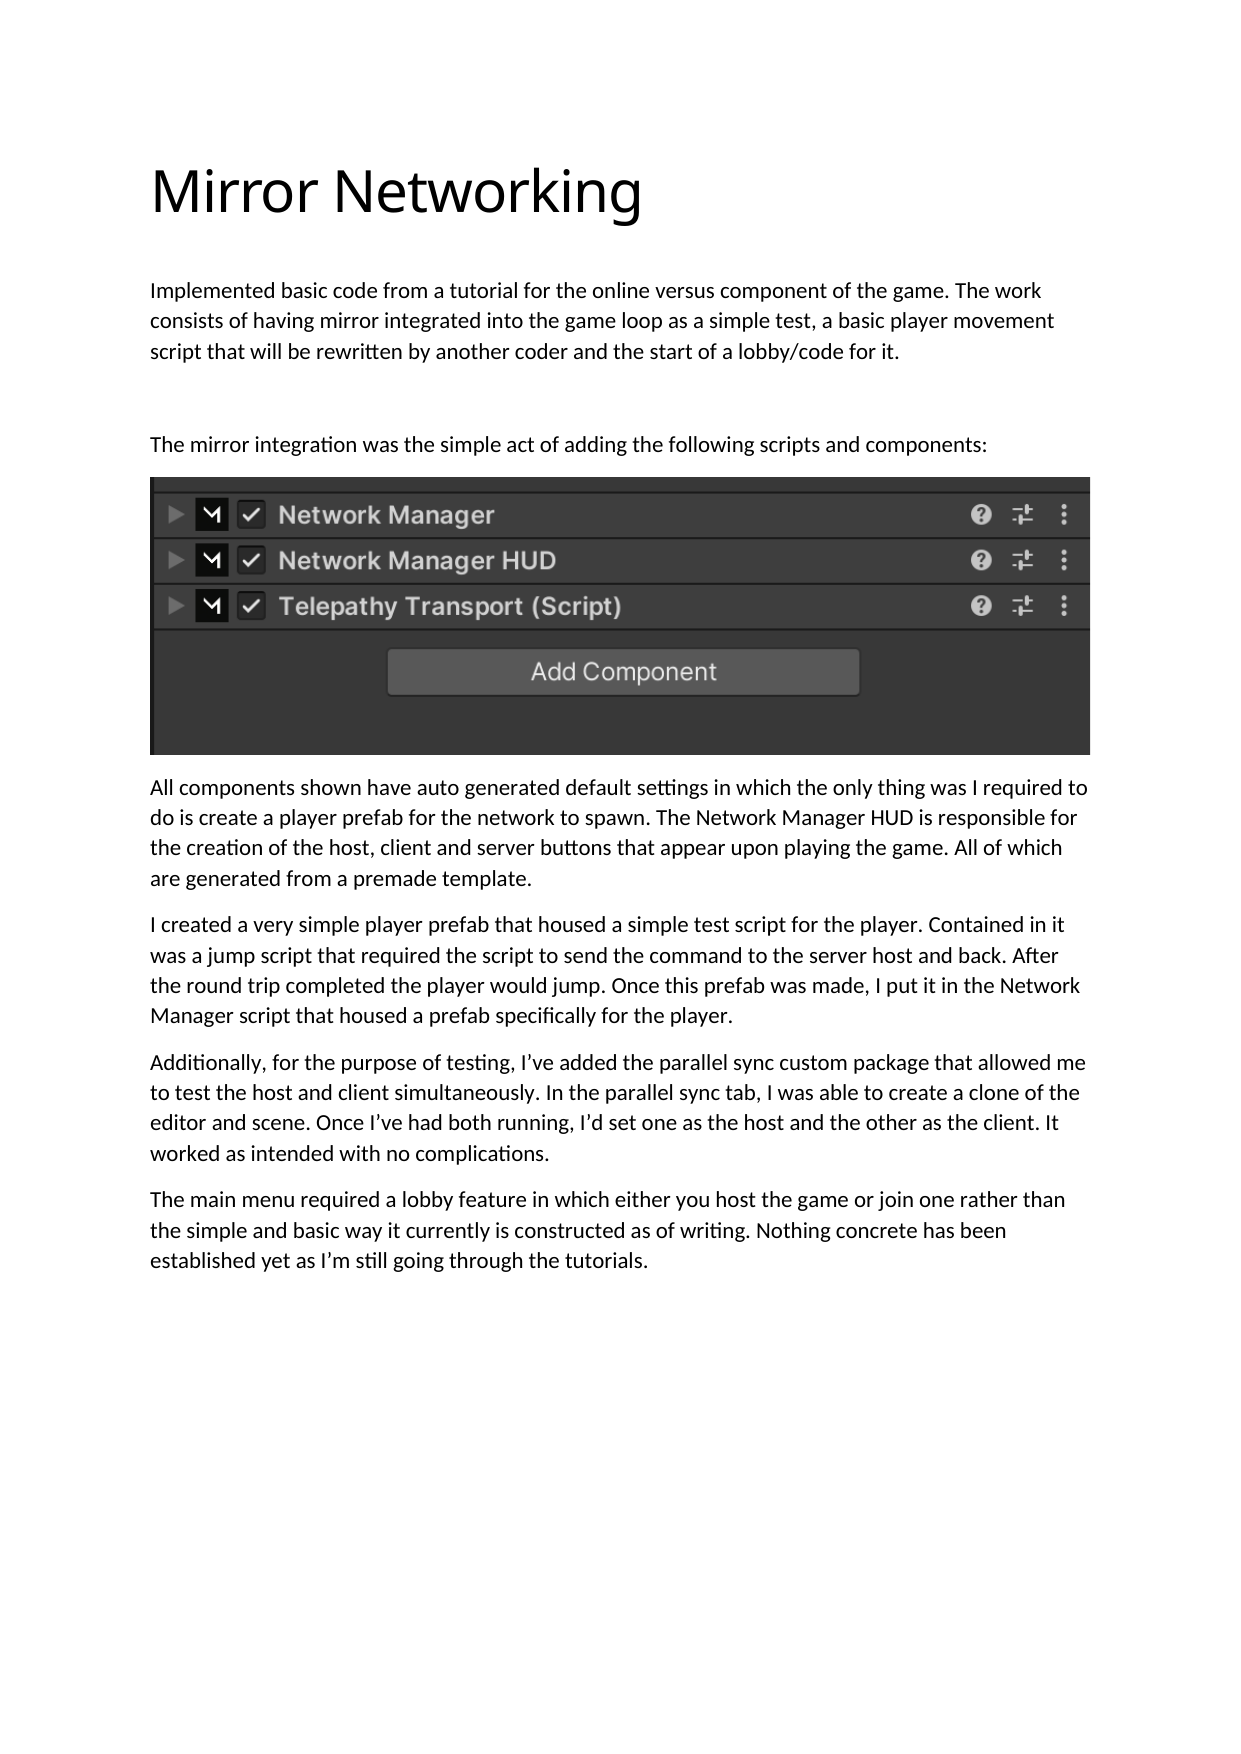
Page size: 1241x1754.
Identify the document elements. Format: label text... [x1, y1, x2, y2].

text The main menu required a lobby feature in which either you host the game or join one rather than the simple and basic way it currently is constructed as of writing. Nothing concrete has been established yet as I’m still going through the tutorials. [150, 1186, 1090, 1274]
text Implemented basic code from a tutorial for the online versus component of the game. The work consists of having mirror integrated into the game loop as a simple test, a basic player movement script that will be rewritten by another coder and the start of a lobby/code for it. [150, 276, 1090, 365]
text The mirror integration was the simple act of adding the following scripts and components: [150, 431, 1090, 458]
text Additionally, for the purpose of testing, I’ve added the parallel sync custom package that allowed me to test the host and client simultaneously. In the parallel sync tab, I was able to create a clone of the editor and scene. Once I’ve had both running, I’d set one as the host and the other as the client. It worked as intended with no complications. [150, 1048, 1090, 1167]
text All components shown have auto generated default settings in which the only thing was I required to do is create a player prefab for the network to spawn. The Network Manager HUD is responsible for the creation of the host, client and server buttons that appear upon playing the game. All of which are generated from a premade template. [150, 773, 1090, 892]
title Mirror Networking [150, 150, 1090, 229]
text I created a very simple player prefab that housed a simple test script for the player. Contained in it was a jump script that required the script to send the command to the server host and back. After the round trip completed the player would jump. Once this prefab was made, I put it in the Network Manager script that housed a prefab specifically for the player. [150, 911, 1090, 1029]
picture [150, 477, 1091, 755]
